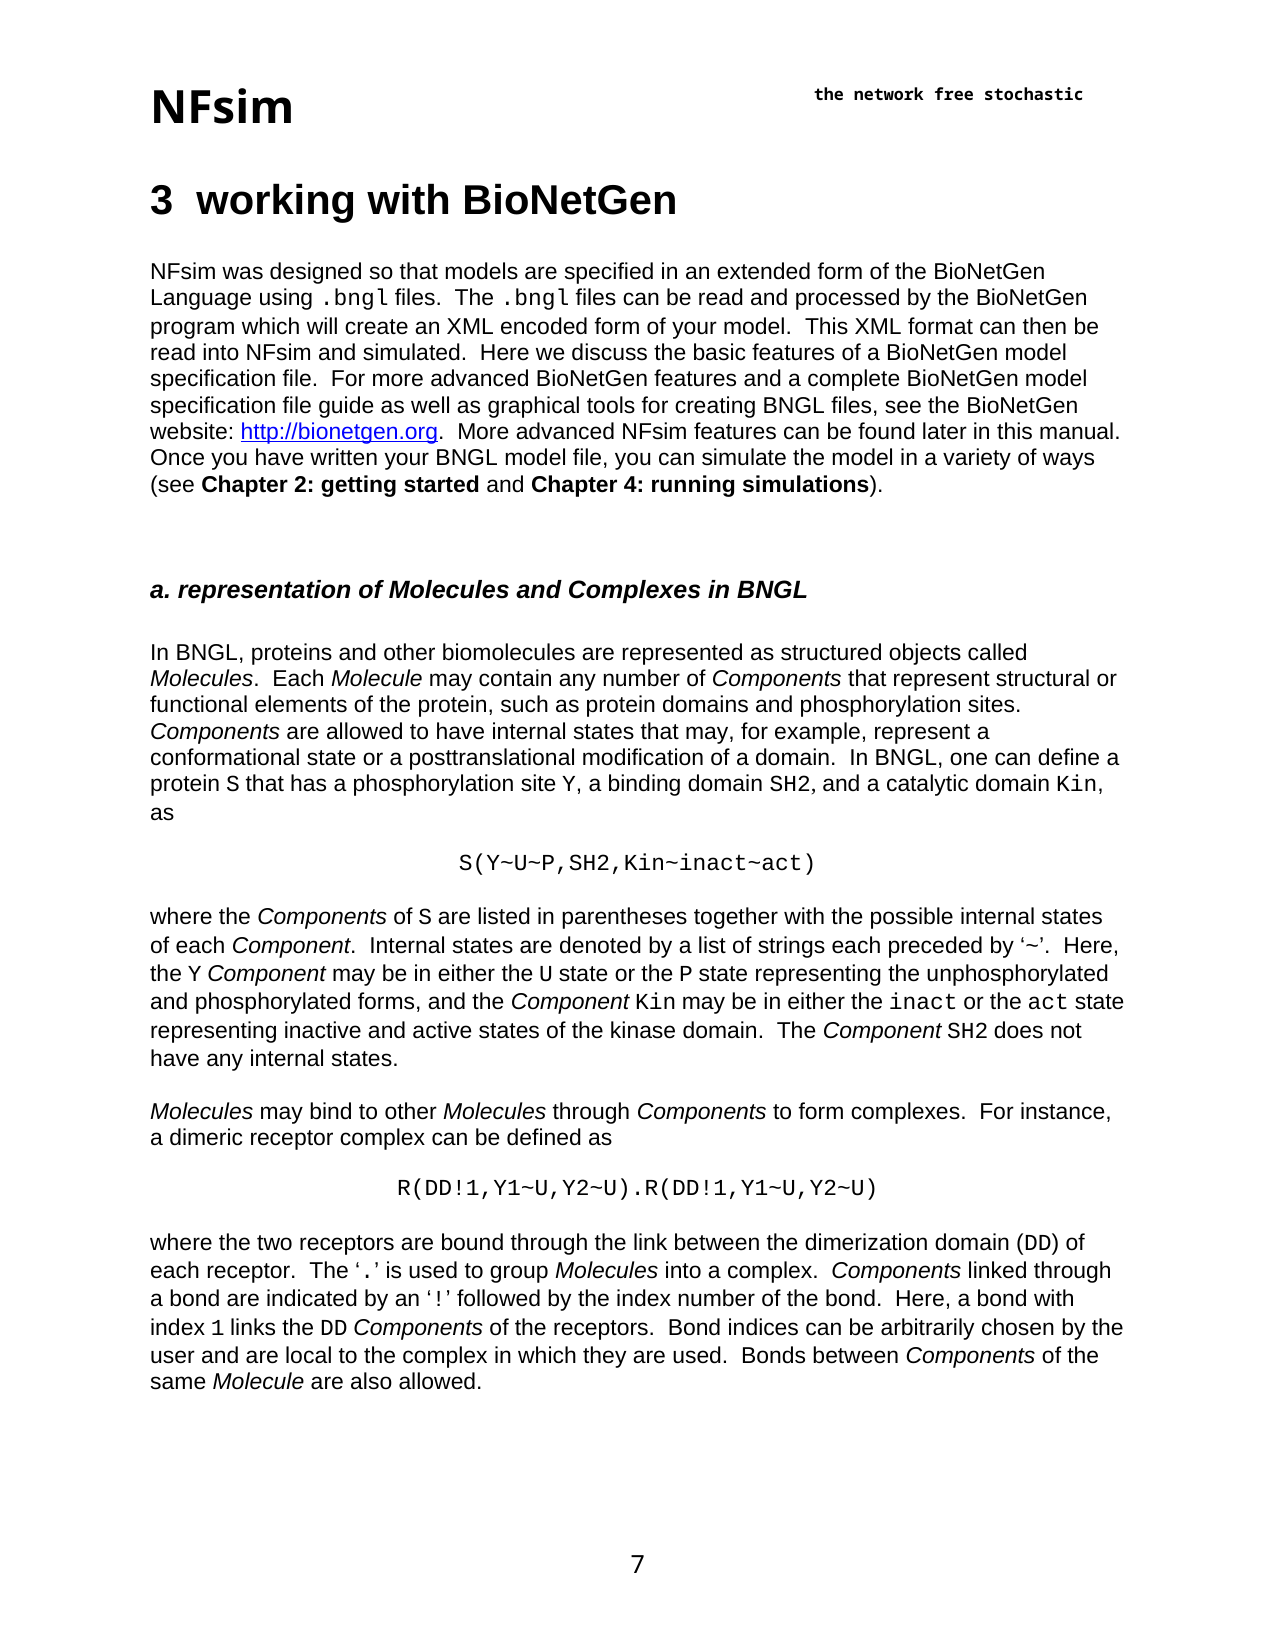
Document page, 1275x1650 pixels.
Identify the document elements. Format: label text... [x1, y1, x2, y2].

text S(Y~U~P,SH2,Kin~inact~act) [150, 851, 1125, 877]
subtitle a. representation of Molecules and Complexes in BNGL [150, 575, 1125, 603]
subtitle 3 working with BioNetGen [150, 175, 1125, 223]
text R(DD!1,Y1~U,Y2~U).R(DD!1,Y1~U,Y2~U) [150, 1176, 1125, 1202]
text Molecules may bind to other Molecules through Components to form complexes. For instance, a dimeric receptor complex can be defined as [150, 1098, 1125, 1150]
text In BNGL, proteins and other biomolecules are represented as structured objects called Molecules. Each Molecule may contain any number of Components that represent structural or functional elements of the protein, such as protein domains and phosphorylation sites. Components are allowed to have internal states that may, for example, represent a conformational state or a posttranslational modification of a domain. In BNGL, one can define a protein S that has a phosphorylation site Y, a binding domain SH2, and a catalytic domain Kin, as [150, 638, 1125, 825]
text where the Components of S are listed in parentheses together with the possible internal states of each Component. Internal states are denoted by a list of strings each preceded by ‘~’. Here, the Y Component may be in either the U state or the P state representing the unphosphorylated and phosphorylated forms, and the Component Kin may be in either the inact or the act state representing inactive and active states of the kinase domain. The Component SH2 does not have any internal states. [150, 903, 1125, 1071]
text NFsim was designed so that models are specified in an extended form of the BioNetGen Language using .bngl files. The .bngl files can be read and processed by the BioNetGen program which will create an XML encoded form of your model. This XML format can then be read into NFsim and simulated. Here we discuss the basic features of a BioNetGen model specification file. For more advanced BioNetGen features and a complete BioNetGen model specification file guide as well as graphical tools for creating BNGL files, see the BioNetGen website: http://bionetgen.org. More advanced NFsim features can be found later in this manual. Once you have written your BNGL model file, you can simulate the model in a variety of ways (see Chapter 2: getting started and Chapter 4: running simulations). [150, 258, 1125, 497]
text where the two receptors are bound through the link between the dimerization domain (DD) of each receptor. The ‘.’ is used to group Molecules into a complex. Components linked through a bond are indicated by an ‘!’ followed by the index number of the bond. Here, a bond with index 1 links the DD Components of the receptors. Bond indices can be arbitrarily chosen by the user and are local to the complex in which they are used. Bonds between Components of the same Molecule are also allowed. [150, 1228, 1125, 1394]
